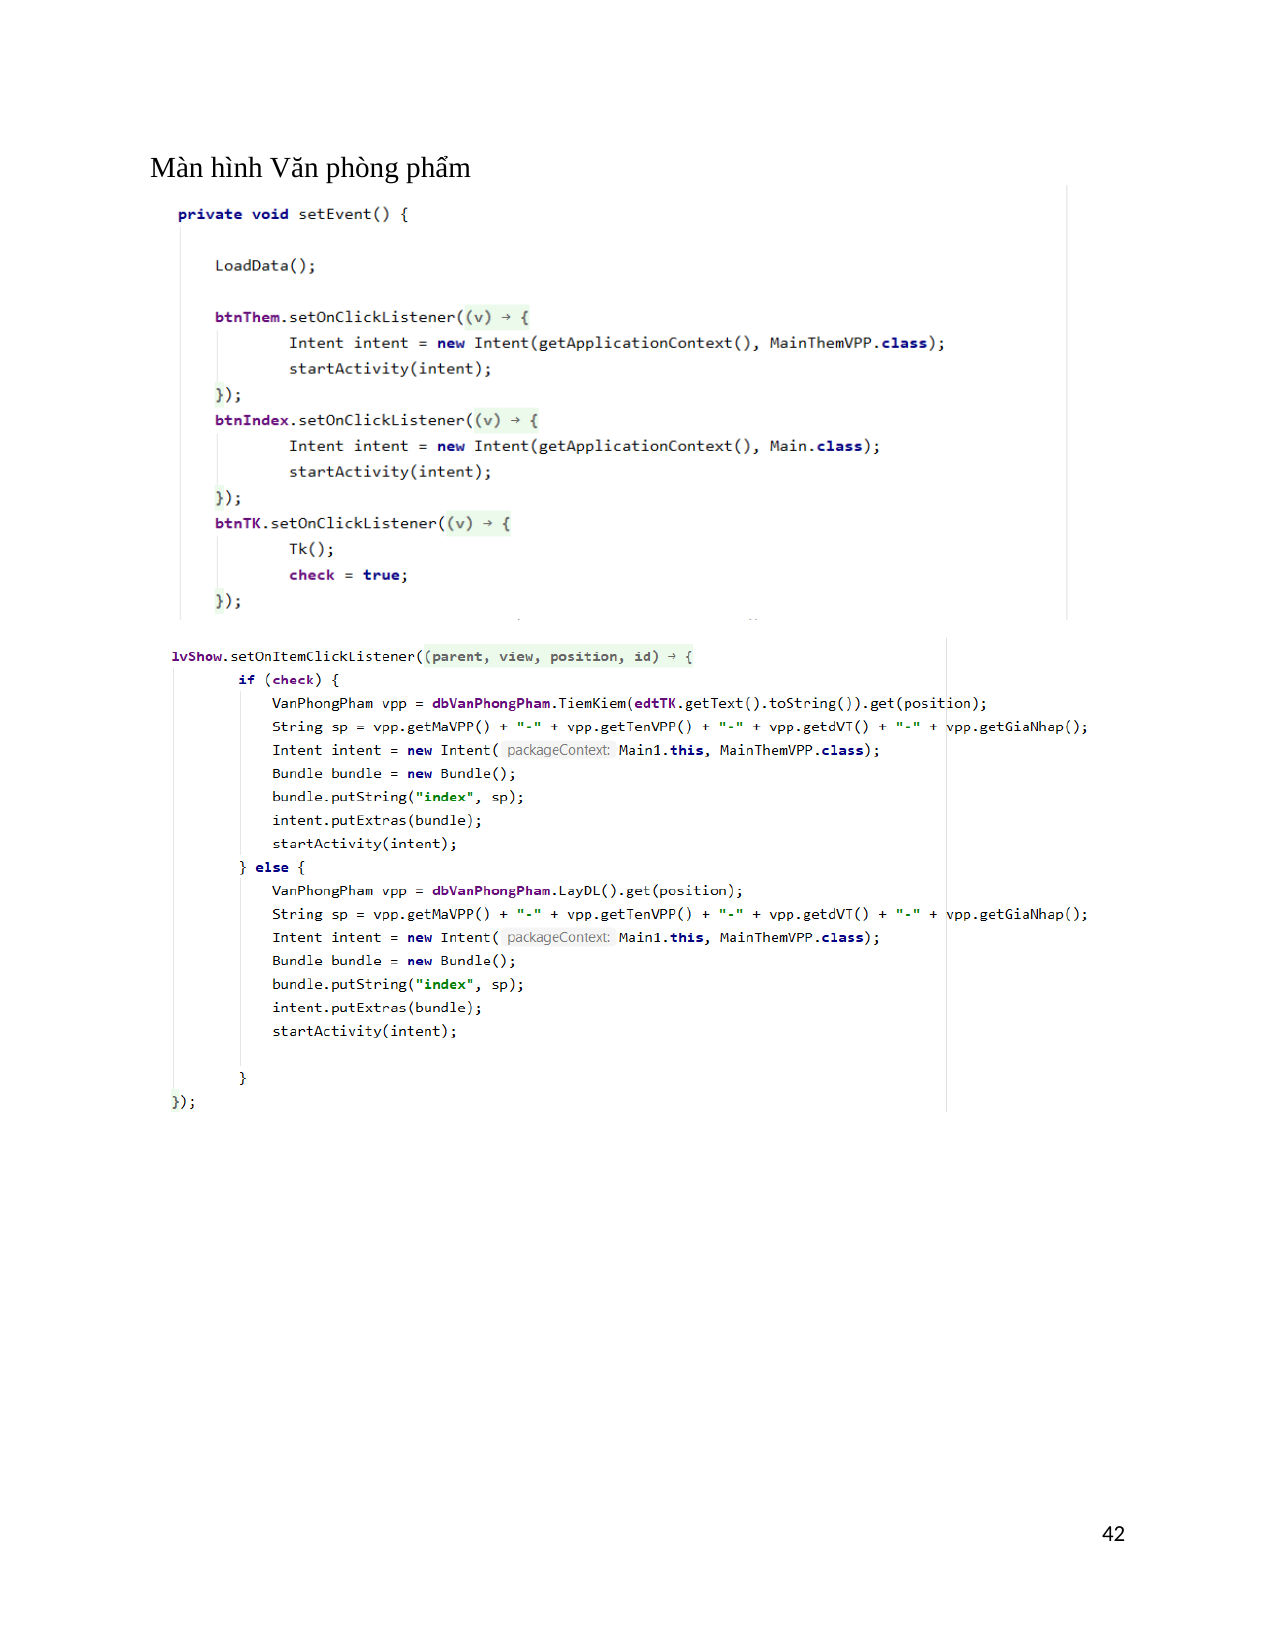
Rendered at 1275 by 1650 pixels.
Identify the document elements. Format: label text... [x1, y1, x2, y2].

picture [150, 638, 1125, 1112]
picture [150, 185, 1125, 620]
text Màn hình Văn phòng phẩm [150, 150, 1125, 185]
